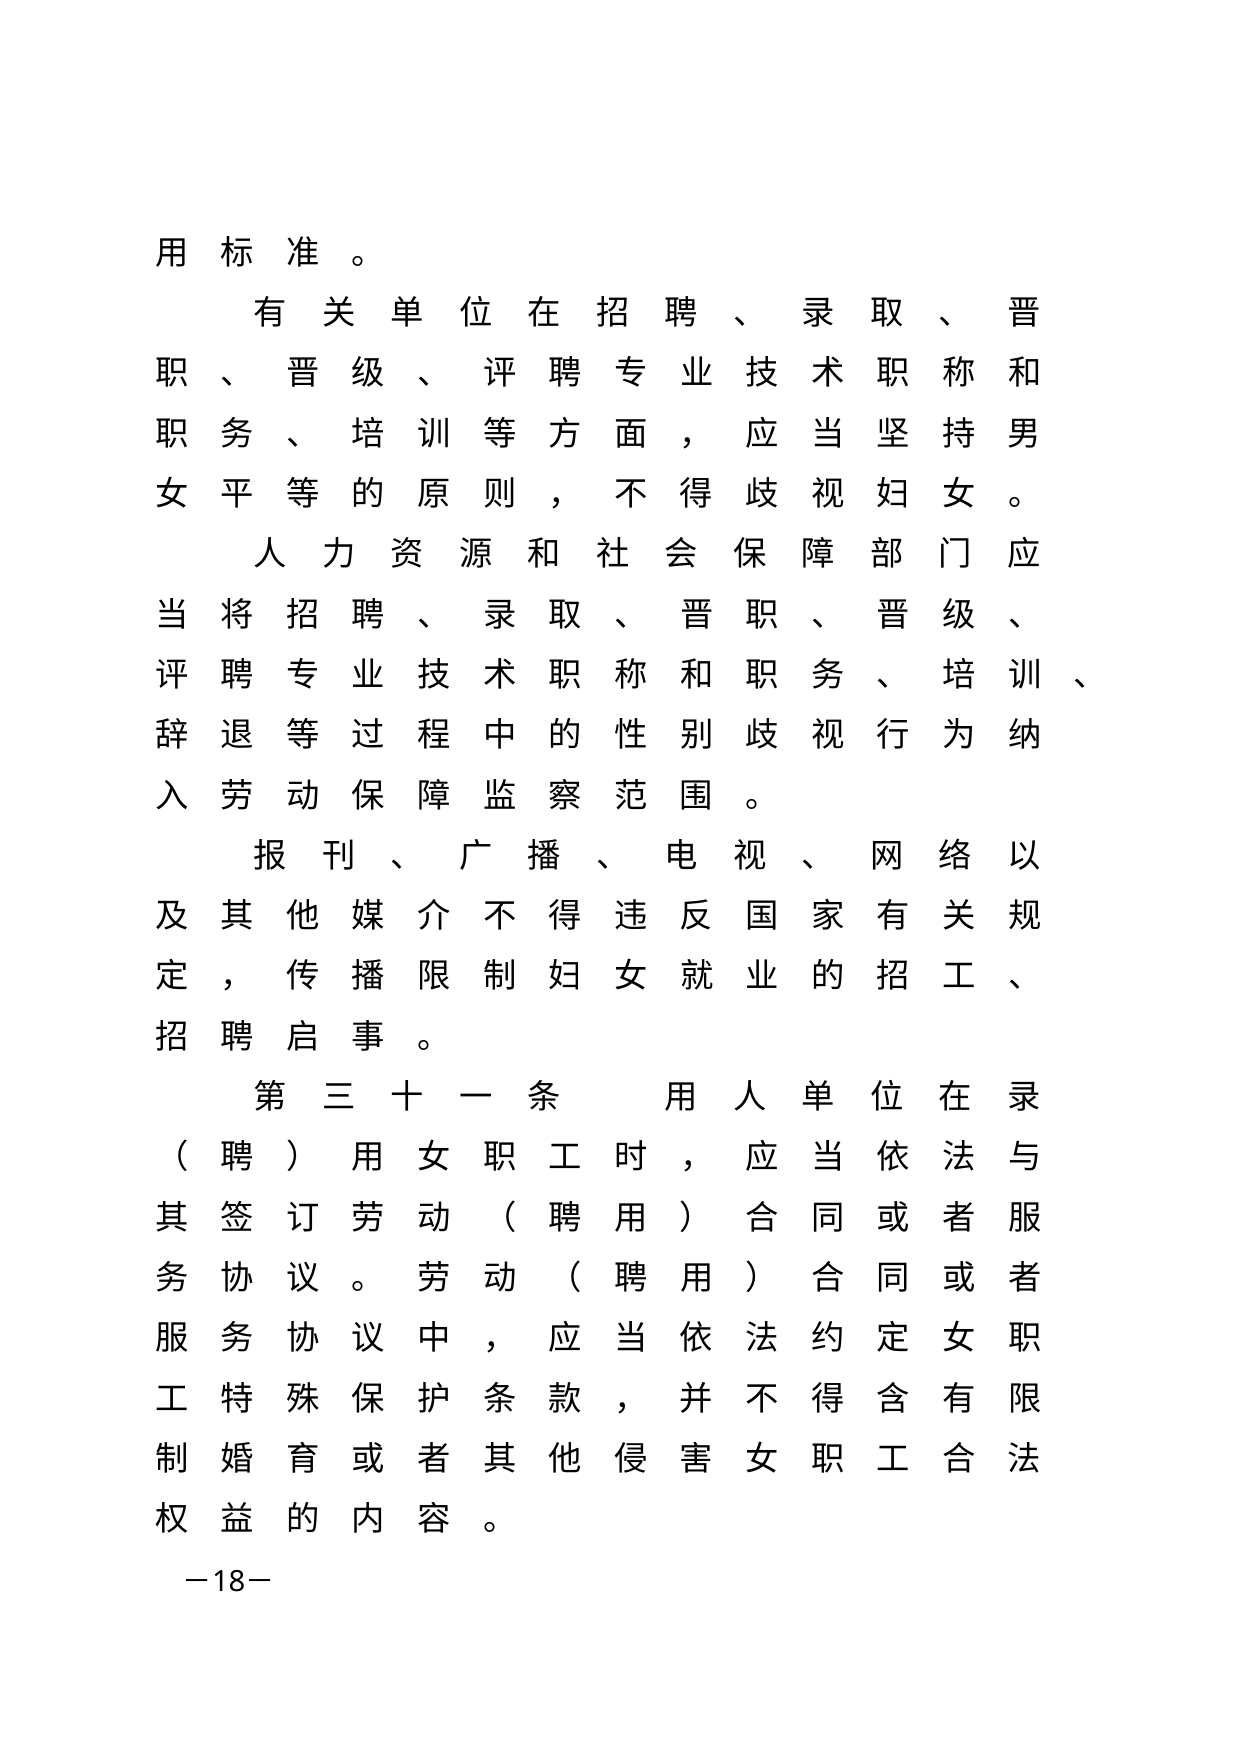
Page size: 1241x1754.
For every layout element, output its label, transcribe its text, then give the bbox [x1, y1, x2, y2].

text 第三十一条 用人单位在录（聘）用女职工时，应当依法与其签订劳动（聘用）合同或者服务协议。劳动（聘用）合同或者服务协议中，应当依法约定女职工特殊保护条款，并不得含有限制婚育或者其他侵害女职工合法权益的内容。 [155, 1064, 1073, 1546]
text 第三十条 用人单位不得违反国家有关规定，以性别、婚育状况等为由拒绝录（聘）用妇女或者差别化地提高妇女录（聘）用标准。 [155, 219, 1073, 280]
text 报刊、广播、电视、网络以及其他媒介不得违反国家有关规定，传播限制妇女就业的招工、招聘启事。 [155, 823, 1073, 1064]
text 有关单位在招聘、录取、晋职、晋级、评聘专业技术职称和职务、培训等方面，应当坚持男女平等的原则，不得歧视妇女。 [155, 280, 1073, 521]
text 人力资源和社会保障部门应当将招聘、录取、晋职、晋级、评聘专业技术职称和职务、培训、辞退等过程中的性别歧视行为纳入劳动保障监察范围。 [155, 521, 1073, 823]
